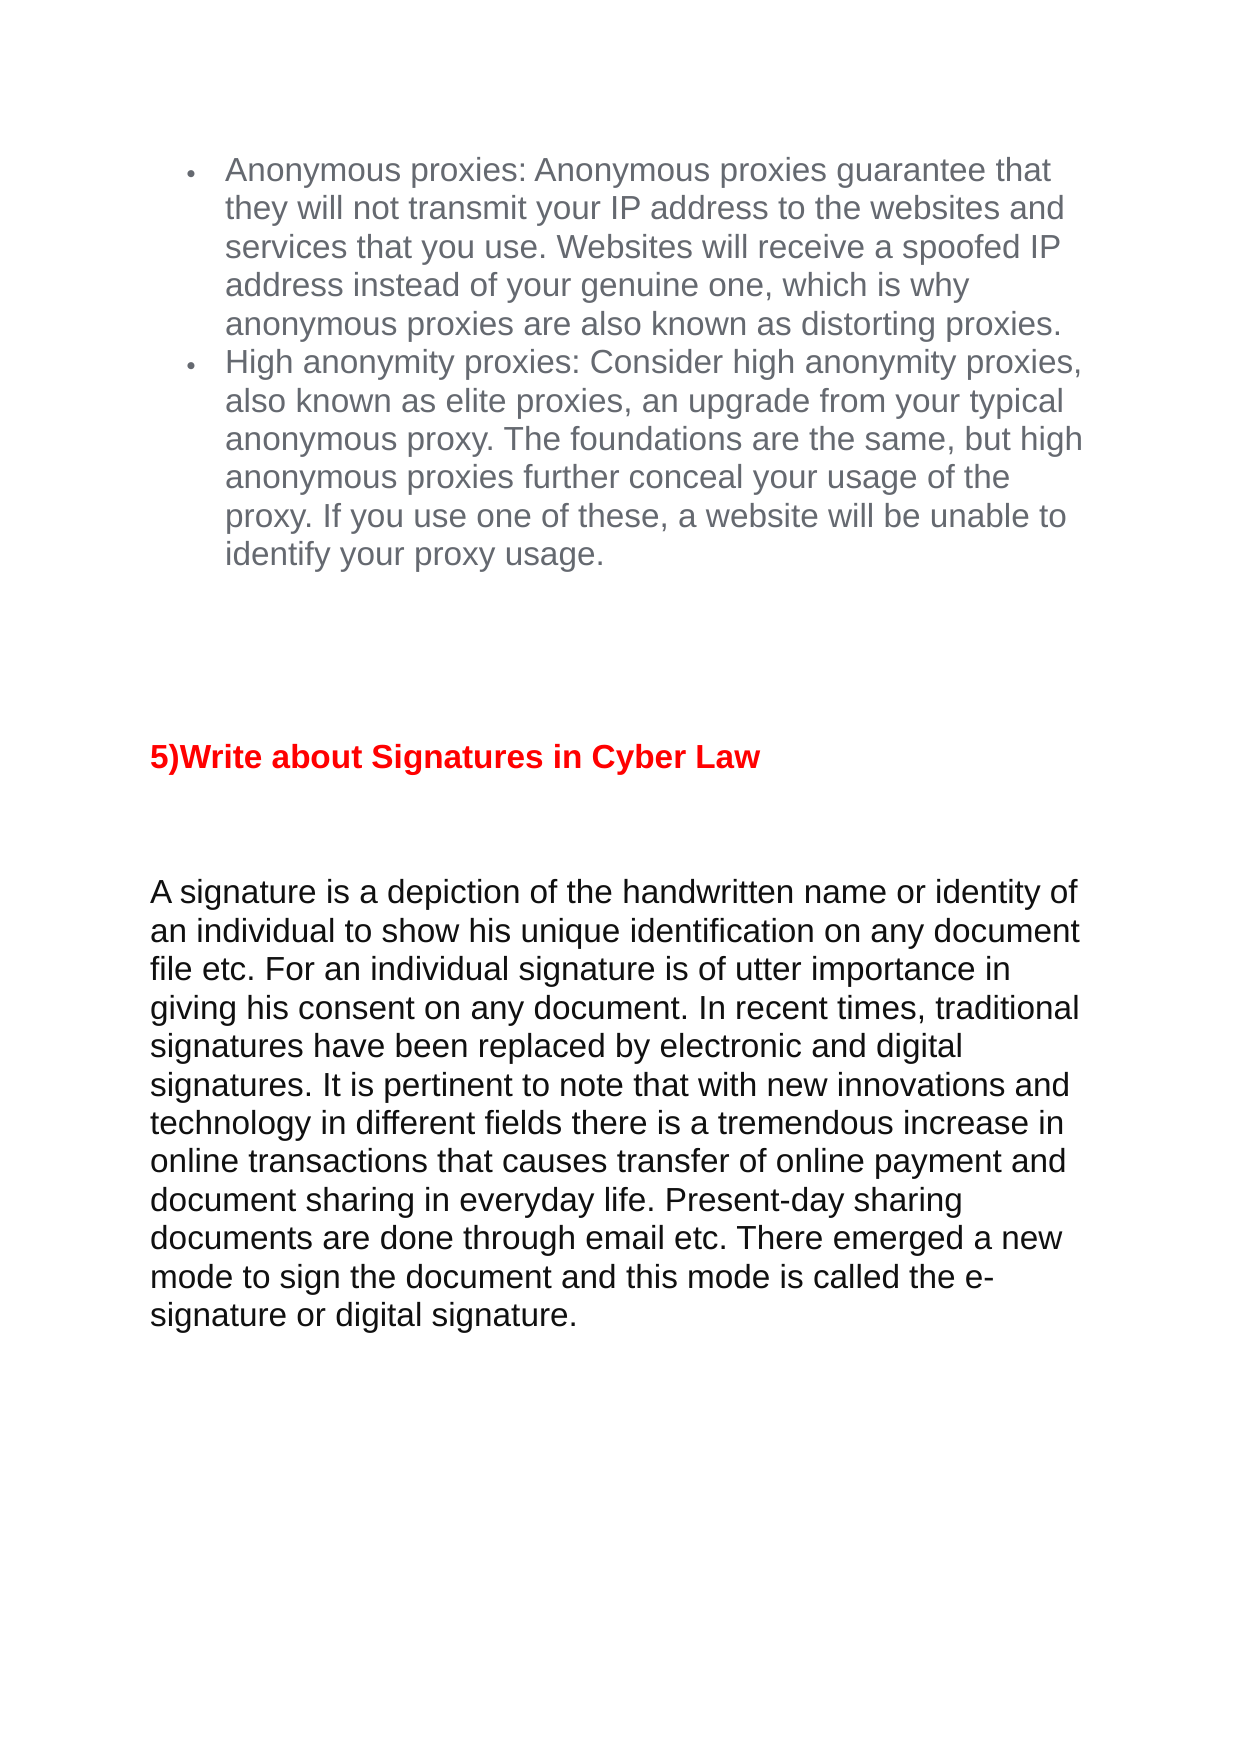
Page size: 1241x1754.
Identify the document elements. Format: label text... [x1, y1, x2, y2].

text 5)Write about Signatures in Cyber Law [150, 737, 1090, 776]
text A signature is a depiction of the handwritten name or identity of an individual to show his unique identification on any document file etc. For an individual signature is of utter importance in giving his consent on any document. In recent times, traditional signatures have been replaced by electronic and digital signatures. It is pertinent to note that with new innovations and technology in different fields there is a tremendous increase in online transactions that causes transfer of online payment and document sharing in everyday life. Present-day sharing documents are done through email etc. There emerged a new mode to sign the document and this mode is called the e-signature or digital signature. [150, 872, 1090, 1334]
list Anonymous proxies: Anonymous proxies guarantee that they will not transmit your IP address to the websites and services that you use. Websites will receive a spoofed IP address instead of your genuine one, which is why anonymous proxies are also known as distorting proxies. [187, 150, 1090, 342]
list High anonymity proxies: Consider high anonymity proxies, also known as elite proxies, an upgrade from your typical anonymous proxy. The foundations are the same, but high anonymous proxies further conceal your usage of the proxy. If you use one of these, a website will be unable to identify your proxy usage. [187, 342, 1090, 573]
